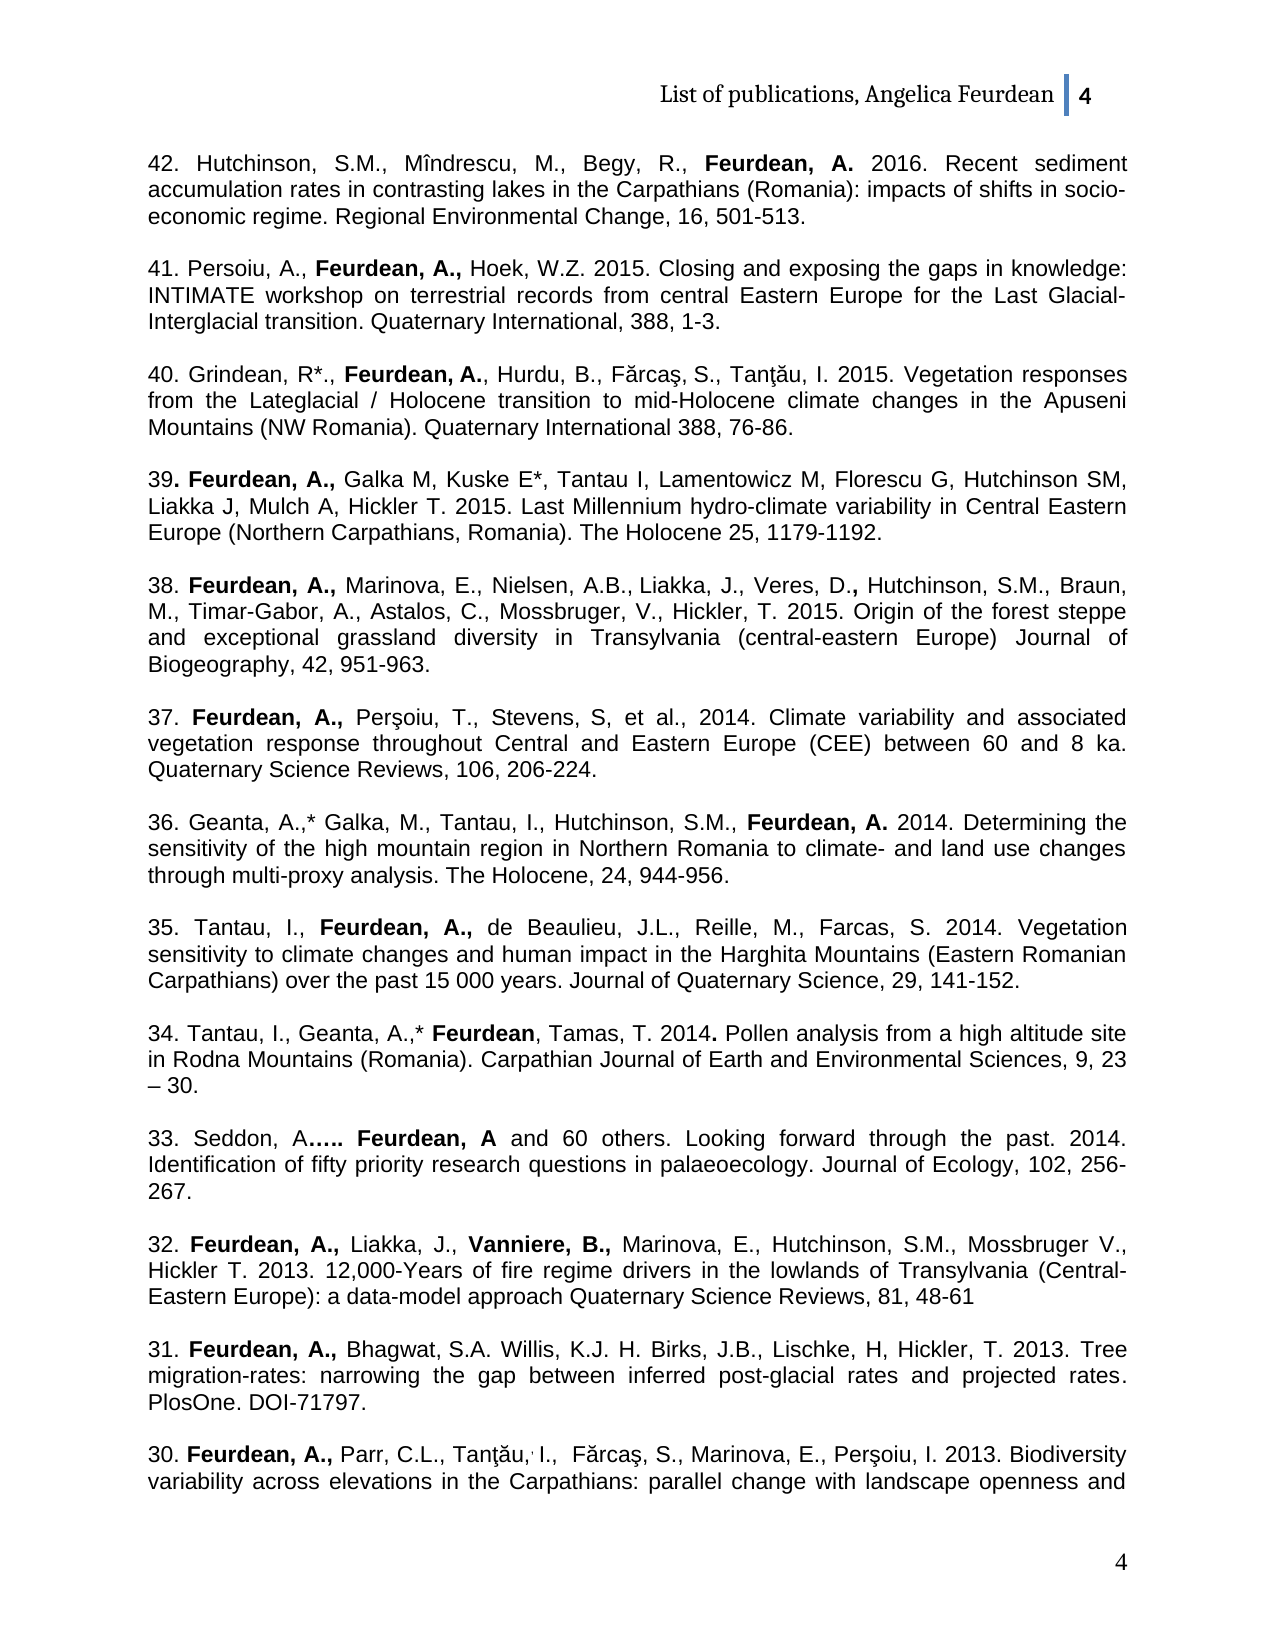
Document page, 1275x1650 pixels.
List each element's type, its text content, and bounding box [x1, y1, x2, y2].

text 39. Feurdean, A., Galka M, Kuske E*, Tantau I, Lamentowicz M, Florescu G, Hutchinson SM, Liakka J, Mulch A, Hickler T. 2015. Last Millennium hydro-climate variability in Central Eastern Europe (Northern Carpathians, Romania). The Holocene 25, 1179-1192. [148, 466, 1127, 545]
text 41. Persoiu, A., Feurdean, A., Hoek, W.Z. 2015. Closing and exposing the gaps in knowledge: INTIMATE workshop on terrestrial records from central Eastern Europe for the Last Glacial-Interglacial transition. Quaternary International, 388, 1-3. [148, 255, 1127, 334]
text 33. Seddon, A….. Feurdean, A and 60 others. Looking forward through the past. 2014. Identification of fifty priority research questions in palaeoecology. Journal of Ecology, 102, 256-267. [148, 1125, 1127, 1204]
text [148, 1441, 1127, 1494]
text 38. Feurdean, A., Marinova, E., Nielsen, A.B., Liakka, J., Veres, D., Hutchinson, S.M., Braun, M., Timar-Gabor, A., Astalos, C., Mossbruger, V., Hickler, T. 2015. Origin of the forest steppe and exceptional grassland diversity in Transylvania (central-eastern Europe) Journal of Biogeography, 42, 951-963. [148, 572, 1127, 677]
text 34. Tantau, I., Geanta, A.,* Feurdean, Tamas, T. 2014. Pollen analysis from a high altitude site in Rodna Mountains (Romania). Carpathian Journal of Earth and Environmental Sciences, 9, 23 – 30. [148, 1020, 1127, 1099]
text 42. Hutchinson, S.M., Mîndrescu, M., Begy, R., Feurdean, A. 2016. Recent sediment accumulation rates in contrasting lakes in the Carpathians (Romania): impacts of shifts in socio-economic regime. Regional Environmental Change, 16, 501-513. [148, 150, 1127, 229]
text 32. Feurdean, A., Liakka, J., Vanniere, B., Marinova, E., Hutchinson, S.M., Mossbruger V., Hickler T. 2013. 12,000-Years of fire regime drivers in the lowlands of Transylvania (Central-Eastern Europe): a data-model approach Quaternary Science Reviews, 81, 48-61 [148, 1231, 1127, 1309]
text 36. Geanta, A.,* Galka, M., Tantau, I., Hutchinson, S.M., Feurdean, A. 2014. Determining the sensitivity of the high mountain region in Northern Romania to climate- and land use changes through multi-proxy analysis. The Holocene, 24, 944-956. [148, 809, 1127, 888]
text 40. Grindean, R*., Feurdean, A., Hurdu, B., Fărcaş, S., Tanţău, I. 2015. Vegetation responses from the Lateglacial / Holocene transition to mid-Holocene climate changes in the Apuseni Mountains (NW Romania). Quaternary International 388, 76-86. [148, 361, 1127, 440]
text 35. Tantau, I., Feurdean, A., de Beaulieu, J.L., Reille, M., Farcas, S. 2014. Vegetation sensitivity to climate changes and human impact in the Harghita Mountains (Eastern Romanian Carpathians) over the past 15 000 years. Journal of Quaternary Science, 29, 141-152. [148, 914, 1127, 993]
text 31. Feurdean, A., Bhagwat, S.A. Willis, K.J. H. Birks, J.B., Lischke, H, Hickler, T. 2013. Tree migration-rates: narrowing the gap between inferred post-glacial rates and projected rates. PlosOne. DOI-71797. [148, 1336, 1127, 1415]
text 37. Feurdean, A., Perşoiu, T., Stevens, S, et al., 2014. Climate variability and associated vegetation response throughout Central and Eastern Europe (CEE) between 60 and 8 ka. Quaternary Science Reviews, 106, 206-224. [148, 703, 1127, 782]
